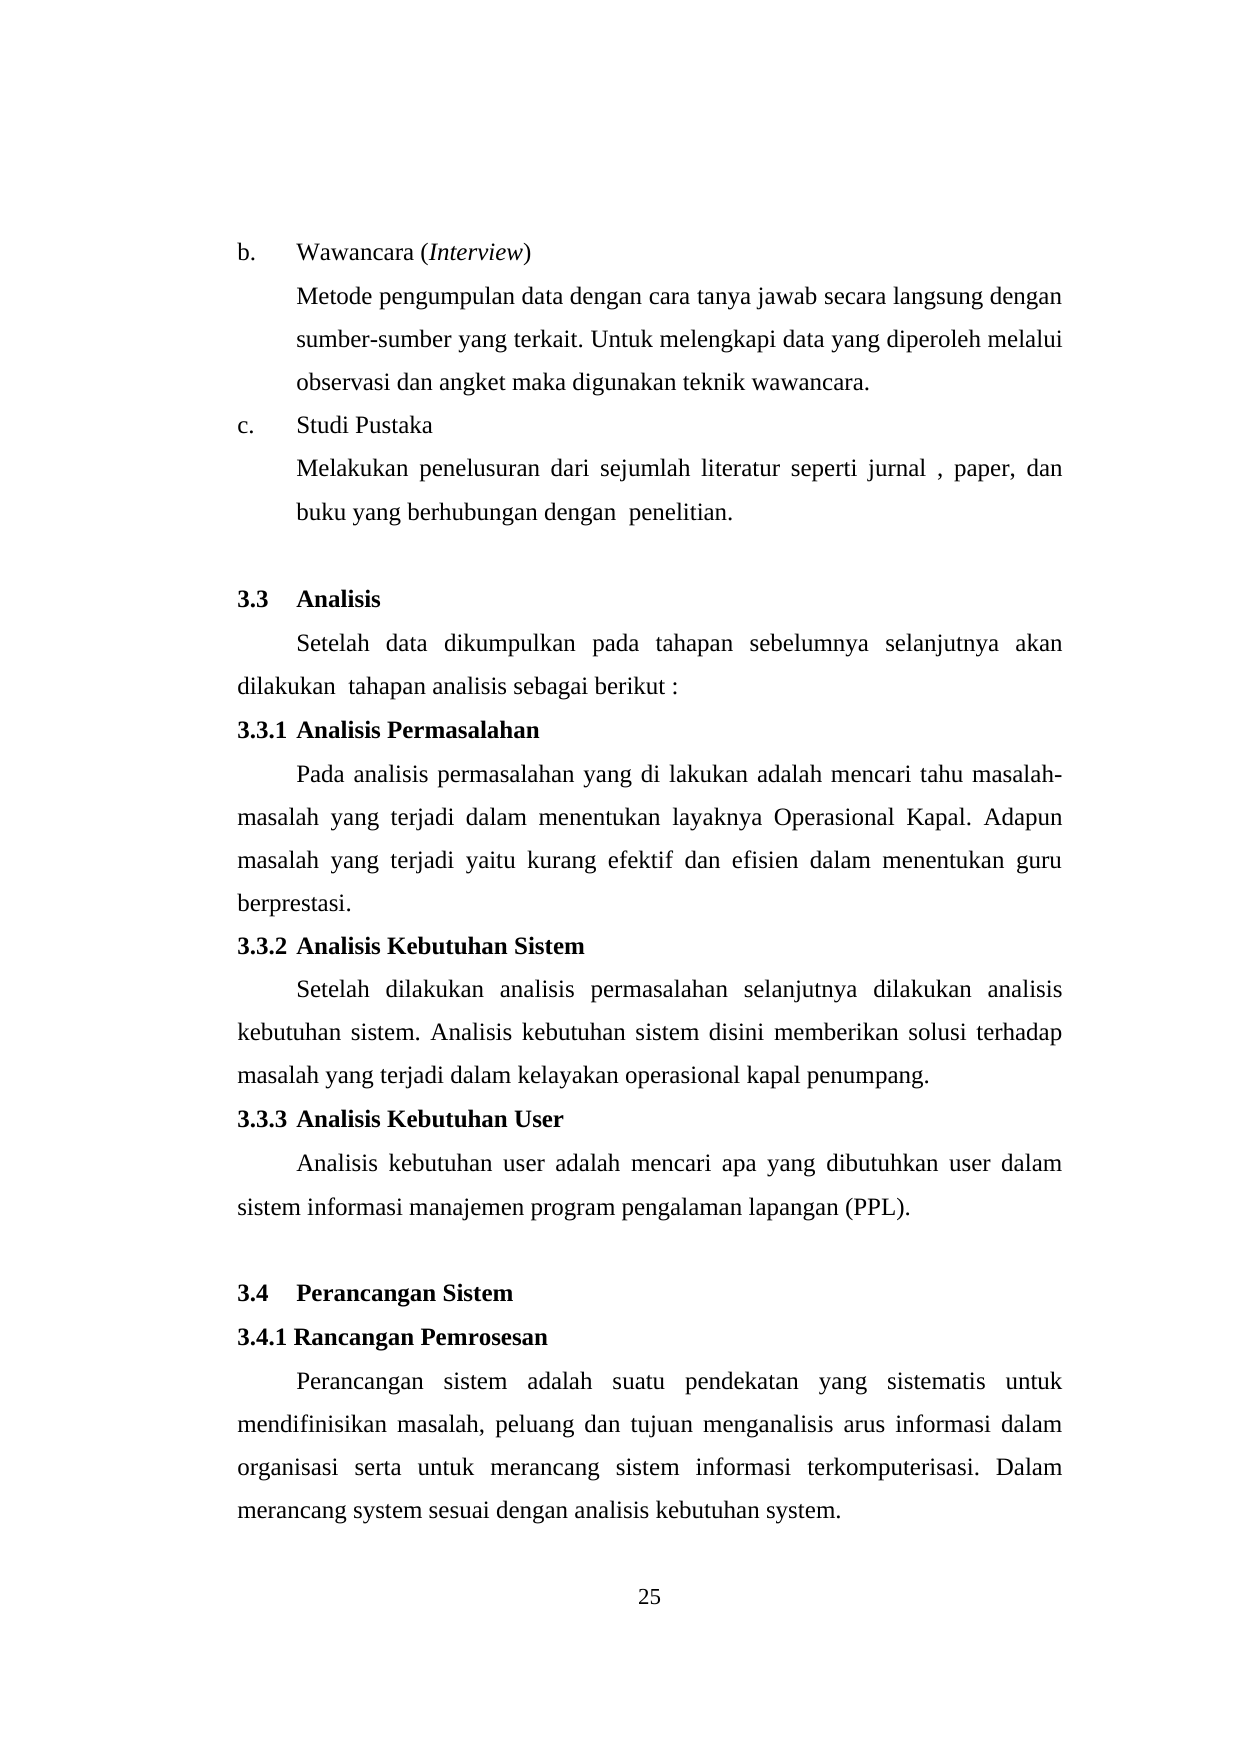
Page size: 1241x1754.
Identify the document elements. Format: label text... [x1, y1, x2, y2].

text b. Wawancara (Interview) [237, 237, 1063, 266]
list Metode pengumpulan data dengan cara tanya jawab secara langsung dengan sumber-sumber yang terkait. Untuk melengkapi data yang diperoleh melalui observasi dan angket maka digunakan teknik wawancara. [252, 281, 1063, 396]
list Pada analisis permasalahan yang di lakukan adalah mencari tahu masalah-masalah yang terjadi dalam menentukan layaknya Operasional Kapal. Adapun masalah yang terjadi yaitu kurang efektif dan efisien dalam menentukan guru berprestasi. [237, 759, 1063, 917]
list Setelah data dikumpulkan pada tahapan sebelumnya selanjutnya akan dilakukan tahapan analisis sebagai berikut : [237, 628, 1063, 699]
list Setelah dilakukan analisis permasalahan selanjutnya dilakukan analisis kebutuhan sistem. Analisis kebutuhan sistem disini memberikan solusi terhadap masalah yang terjadi dalam kelayakan operasional kapal penumpang. [237, 974, 1063, 1089]
text 3.3 Analisis [237, 584, 1063, 612]
text 3.3.3 Analisis Kebutuhan User [237, 1104, 1063, 1133]
text 3.4.1 Rancangan Pemrosesan [237, 1322, 1063, 1351]
list 3.3.2 Analisis Kebutuhan Sistem [237, 931, 1063, 960]
list Analisis kebutuhan user adalah mencari apa yang dibutuhkan user dalam sistem informasi manajemen program pengalaman lapangan (PPL). [237, 1148, 1063, 1220]
list 3.4 Perancangan Sistem [237, 1278, 1063, 1307]
list c. Studi Pustaka [237, 410, 1063, 439]
list Melakukan penelusuran dari sejumlah literatur seperti jurnal , paper, dan buku yang berhubungan dengan penelitian. [237, 453, 1063, 525]
list Perancangan sistem adalah suatu pendekatan yang sistematis untuk mendifinisikan masalah, peluang dan tujuan menganalisis arus informasi dalam organisasi serta untuk merancang sistem informasi terkomputerisasi. Dalam merancang system sesuai dengan analisis kebutuhan system. [237, 1366, 1063, 1524]
text 3.3.1 Analisis Permasalahan [237, 715, 1063, 743]
